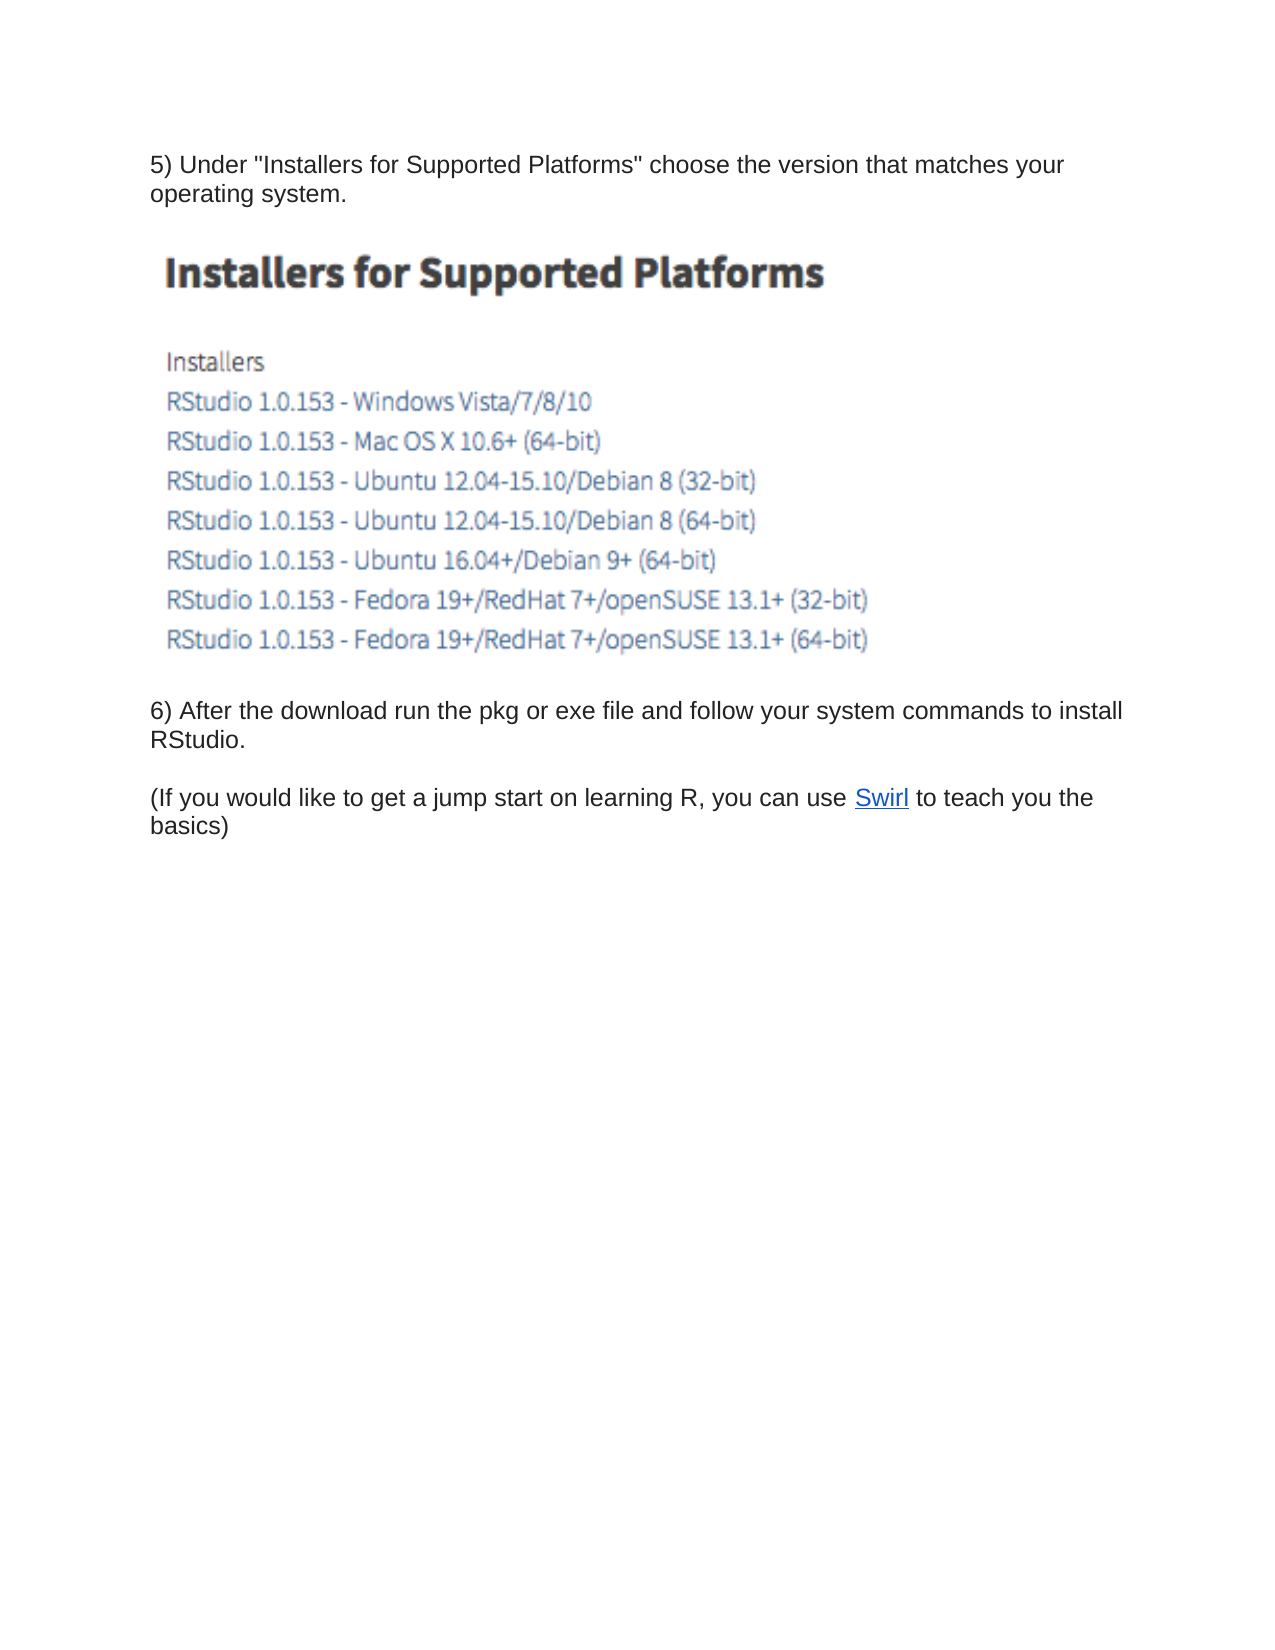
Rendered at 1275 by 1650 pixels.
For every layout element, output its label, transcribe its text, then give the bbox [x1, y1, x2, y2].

picture [150, 236, 880, 668]
text 6) After the download run the pkg or exe file and follow your system commands to install RStudio. [150, 696, 1125, 754]
text 5) Under "Installers for Supported Platforms" choose the version that matches your operating system. [150, 150, 1125, 207]
text (If you would like to get a jump start on learning R, you can use Swirl to teach you the basics) [150, 782, 1125, 840]
